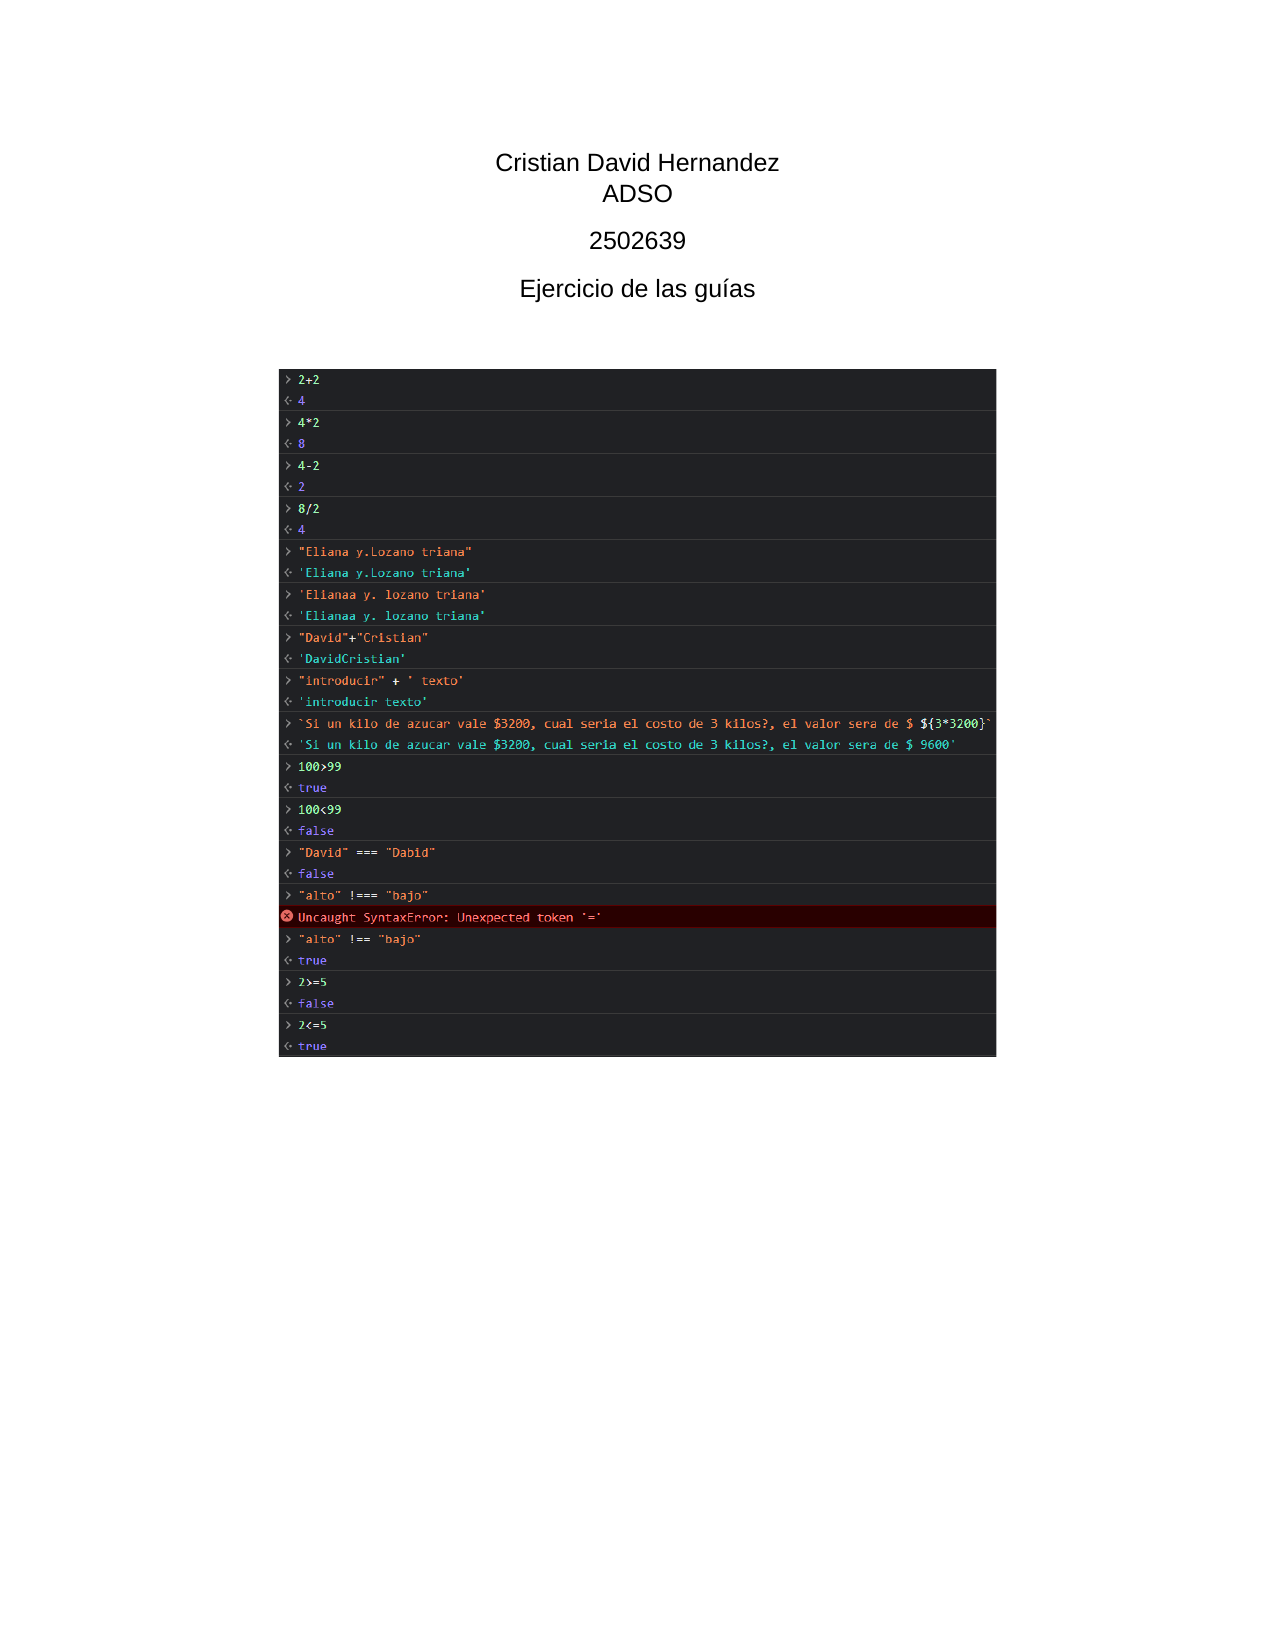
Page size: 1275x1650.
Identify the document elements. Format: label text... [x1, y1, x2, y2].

text Cristian David Hernandez ADSO [177, 148, 1098, 207]
text 2502639 [177, 226, 1098, 255]
picture [278, 369, 997, 1057]
text Ejercicio de las guías [177, 274, 1098, 303]
